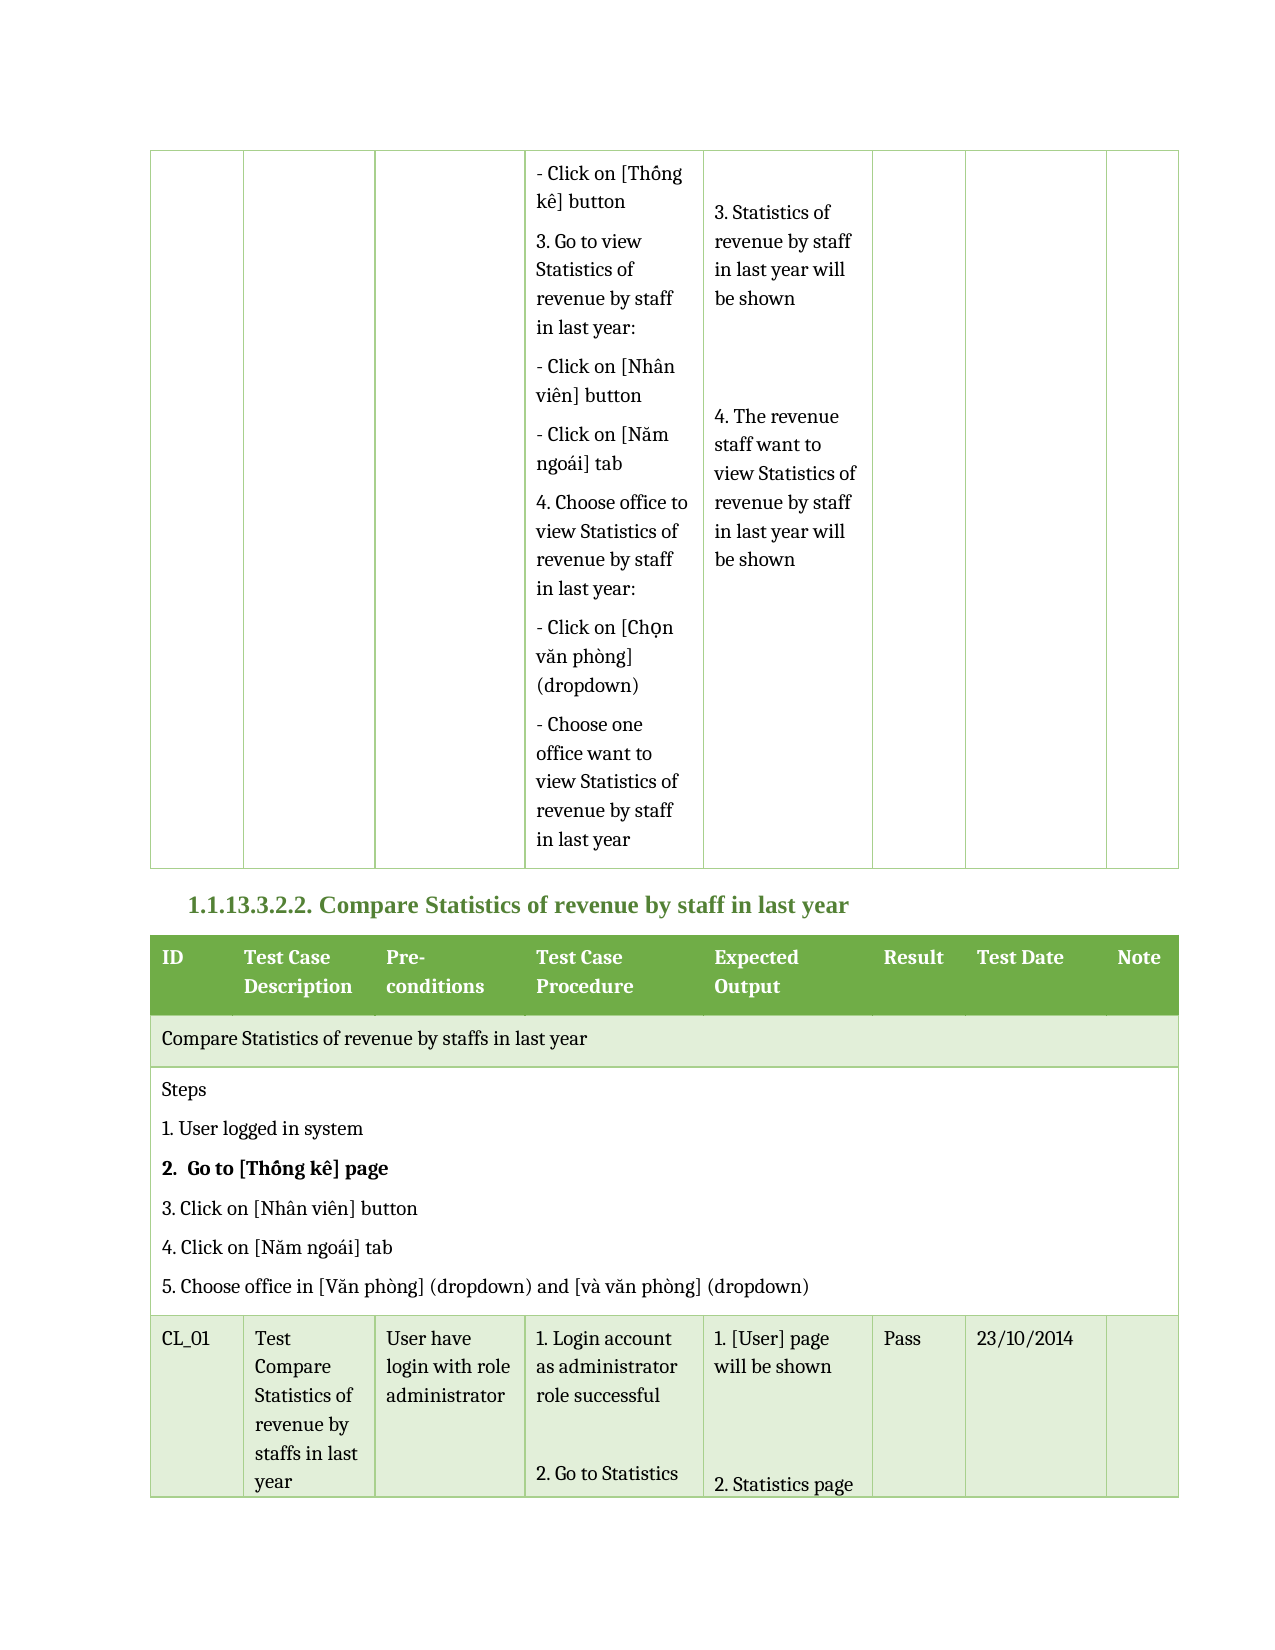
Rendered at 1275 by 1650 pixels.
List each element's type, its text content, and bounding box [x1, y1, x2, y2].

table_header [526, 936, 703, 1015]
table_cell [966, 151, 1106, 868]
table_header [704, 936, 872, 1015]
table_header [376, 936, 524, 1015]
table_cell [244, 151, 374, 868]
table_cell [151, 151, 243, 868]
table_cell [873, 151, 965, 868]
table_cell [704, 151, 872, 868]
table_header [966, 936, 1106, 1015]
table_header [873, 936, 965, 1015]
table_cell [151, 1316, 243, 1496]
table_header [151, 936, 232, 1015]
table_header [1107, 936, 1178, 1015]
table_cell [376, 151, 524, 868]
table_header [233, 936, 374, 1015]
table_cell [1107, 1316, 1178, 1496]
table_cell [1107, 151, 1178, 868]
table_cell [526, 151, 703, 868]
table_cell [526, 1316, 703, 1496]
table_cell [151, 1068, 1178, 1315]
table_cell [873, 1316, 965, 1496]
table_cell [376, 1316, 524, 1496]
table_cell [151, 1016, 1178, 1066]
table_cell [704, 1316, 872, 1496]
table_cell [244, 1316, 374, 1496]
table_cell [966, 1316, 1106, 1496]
subtitle Compare Statistics of revenue by staff in last year [187, 890, 1125, 918]
